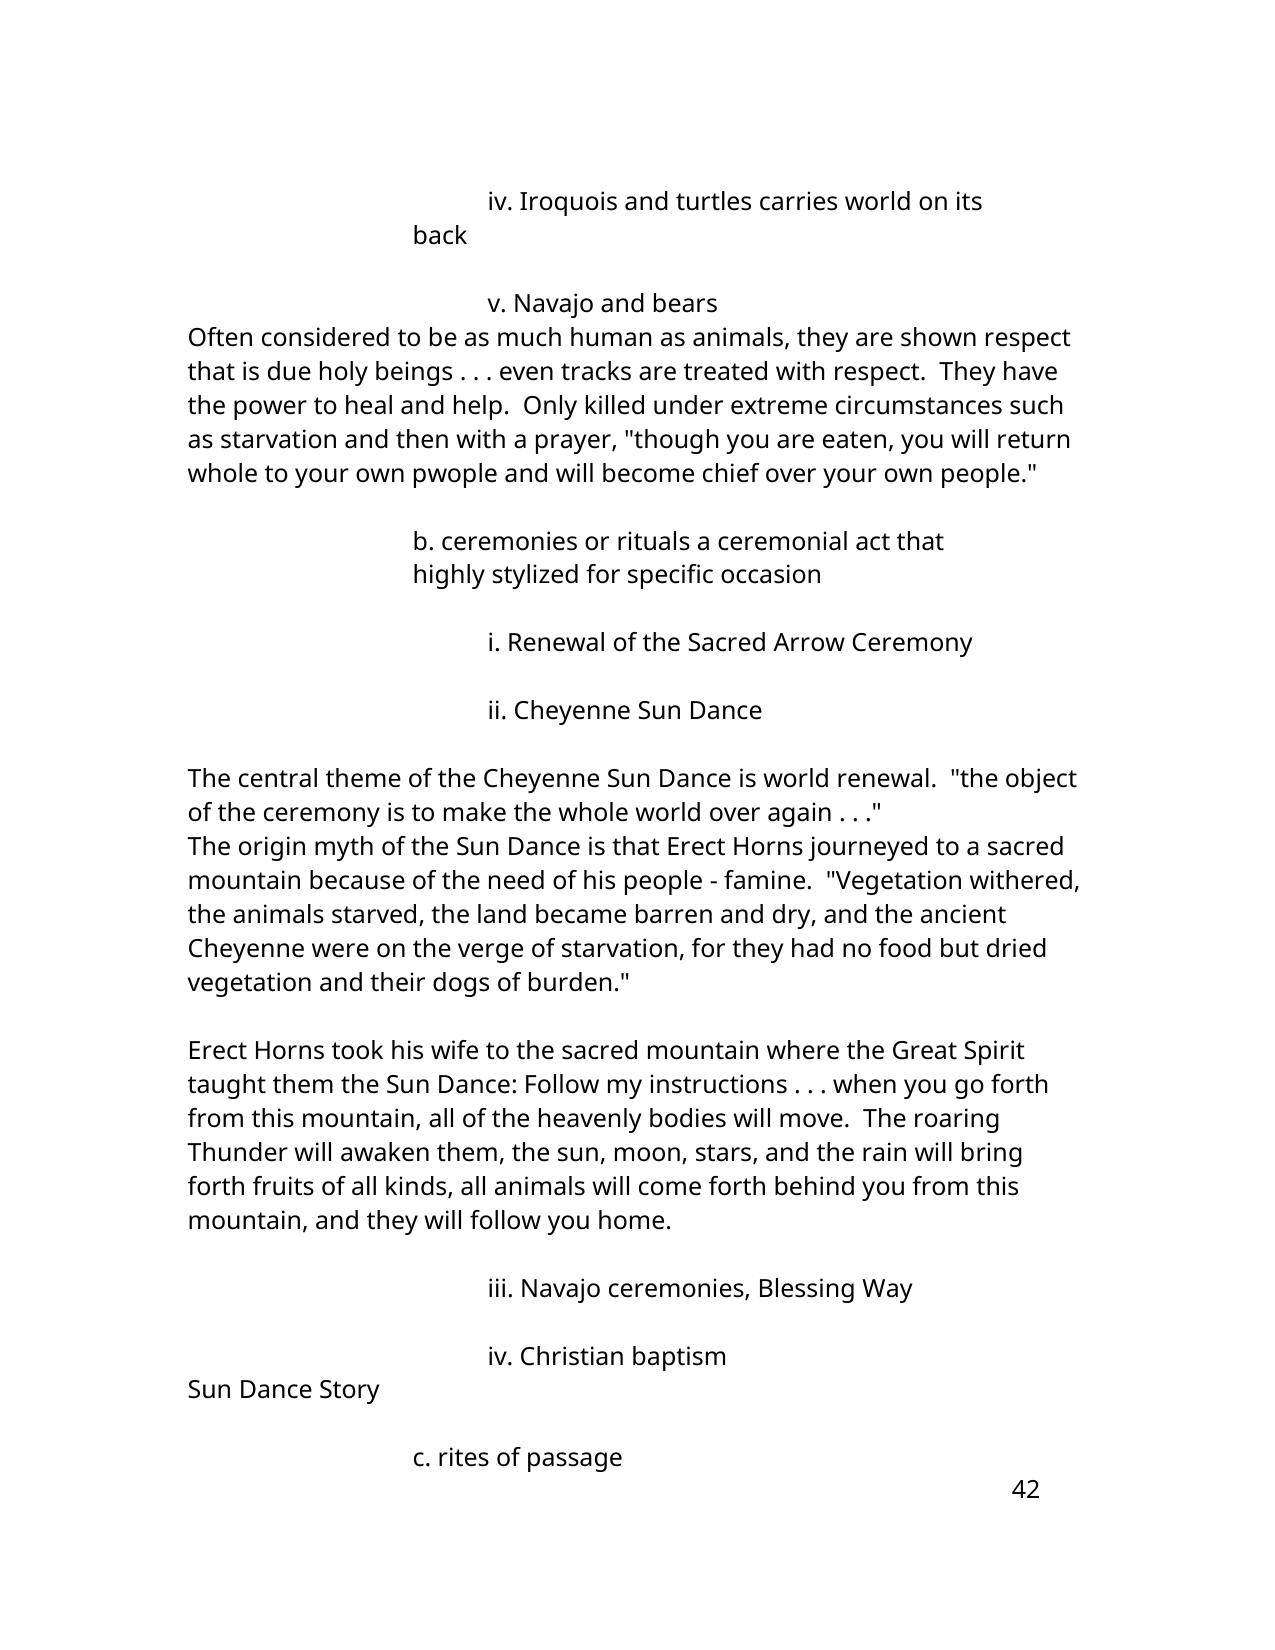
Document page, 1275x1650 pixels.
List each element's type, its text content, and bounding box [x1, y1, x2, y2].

text c. rites of passage [187, 1440, 1087, 1474]
text iii. Navajo ceremonies, Blessing Way [187, 1271, 1087, 1304]
text ii. Cheyenne Sun Dance [187, 693, 1087, 727]
text The central theme of the Cheyenne Sun Dance is world renewal. "the object of the ceremony is to make the whole world over again . . ." [187, 761, 1087, 829]
text Often considered to be as much human as animals, they are shown respect that is due holy beings . . . even tracks are treated with respect. They have the power to heal and help. Only killed under extreme circumstances such as starvation and then with a prayer, "though you are eaten, you will return whole to your own pwople and will become chief over your own people." [187, 320, 1087, 489]
text iv. Christian baptism [187, 1338, 1087, 1372]
text b. ceremonies or rituals a ceremonial act that [187, 523, 1087, 557]
text highly stylized for specific occasion [187, 557, 1087, 591]
text Erect Horns took his wife to the sacred mountain where the Great Spirit taught them the Sun Dance: Follow my instructions . . . when you go forth from this mountain, all of the heavenly bodies will move. The roaring Thunder will awaken them, the sun, moon, stars, and the rain will bring forth fruits of all kinds, all animals will come forth behind you from this mountain, and they will follow you home. [187, 1033, 1087, 1237]
text iv. Iroquois and turtles carries world on its back [187, 184, 1087, 252]
text Sun Dance Story [187, 1372, 1087, 1406]
text v. Navajo and bears [187, 286, 1087, 320]
text i. Renewal of the Sacred Arrow Ceremony [187, 625, 1087, 659]
text The origin myth of the Sun Dance is that Erect Horns journeyed to a sacred mountain because of the need of his people - famine. "Vegetation withered, the animals starved, the land became barren and dry, and the ancient Cheyenne were on the verge of starvation, for they had no food but dried vegetation and their dogs of burden." [187, 829, 1087, 999]
